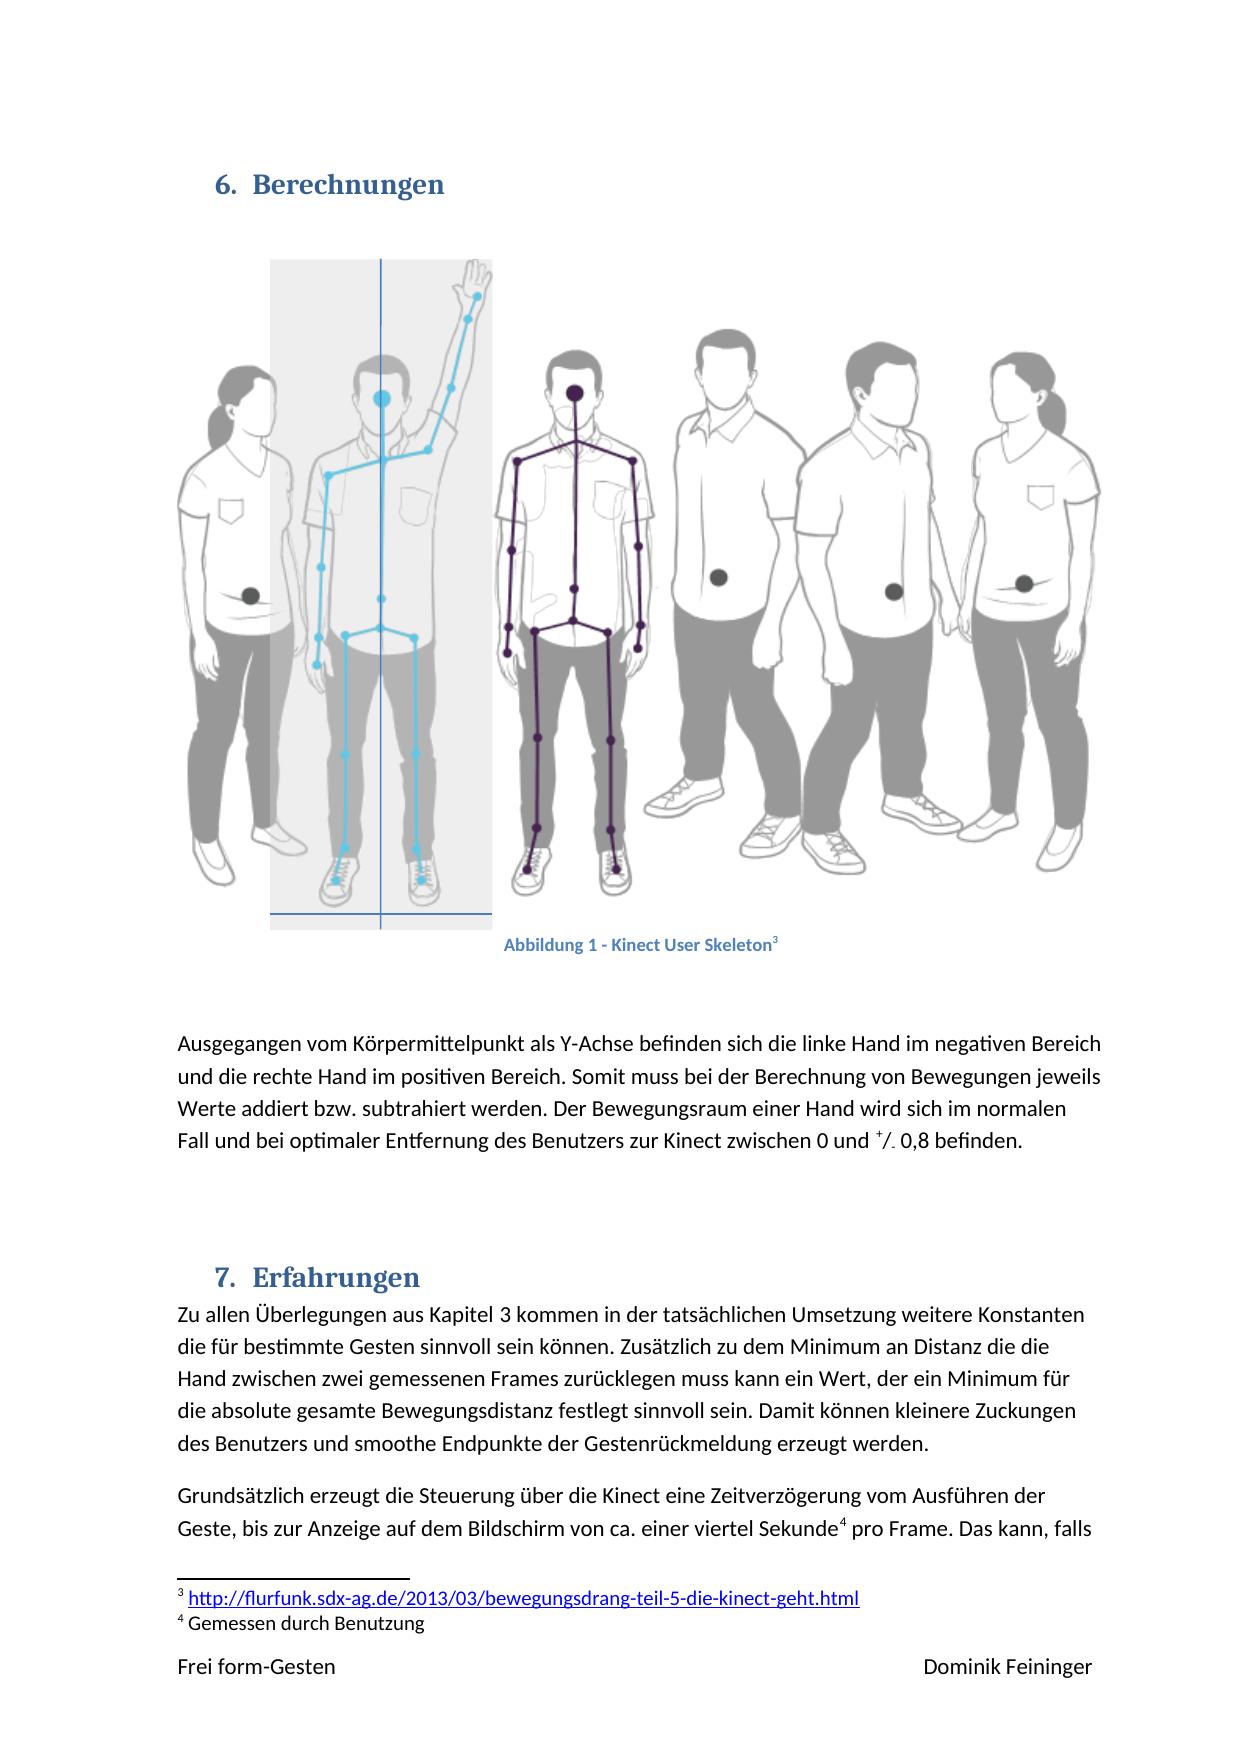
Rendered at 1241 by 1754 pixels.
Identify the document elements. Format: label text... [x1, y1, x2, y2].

text Zu allen Überlegungen aus Kapitel 3 kommen in der tatsächlichen Umsetzung weitere Konstanten die für bestimmte Gesten sinnvoll sein können. Zusätzlich zu dem Minimum an Distanz die die Hand zwischen zwei gemessenen Frames zurücklegen muss kann ein Wert, der ein Minimum für die absolute gesamte Bewegungsdistanz festlegt sinnvoll sein. Damit können kleinere Zuckungen des Benutzers und smoothe Endpunkte der Gestenrückmeldung erzeugt werden. [177, 1300, 1104, 1457]
subtitle Berechnungen [215, 168, 1104, 202]
text Ausgegangen vom Körpermittelpunkt als Y-Achse befinden sich die linke Hand im negativen Bereich und die rechte Hand im positiven Bereich. Somit muss bei der Berechnung von Bewegungen jeweils Werte addiert bzw. subtrahiert werden. Der Bewegungsraum einer Hand wird sich im normalen Fall und bei optimaler Entfernung des Benutzers zur Kinect zwischen 0 und +/- 0,8 befinden. [177, 1029, 1104, 1154]
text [177, 1482, 1104, 1542]
text Abbildung 1 - Kinect User Skeleton [177, 933, 1104, 956]
picture [177, 259, 270, 908]
picture [493, 259, 1103, 908]
subtitle Erfahrungen [215, 1261, 1104, 1295]
